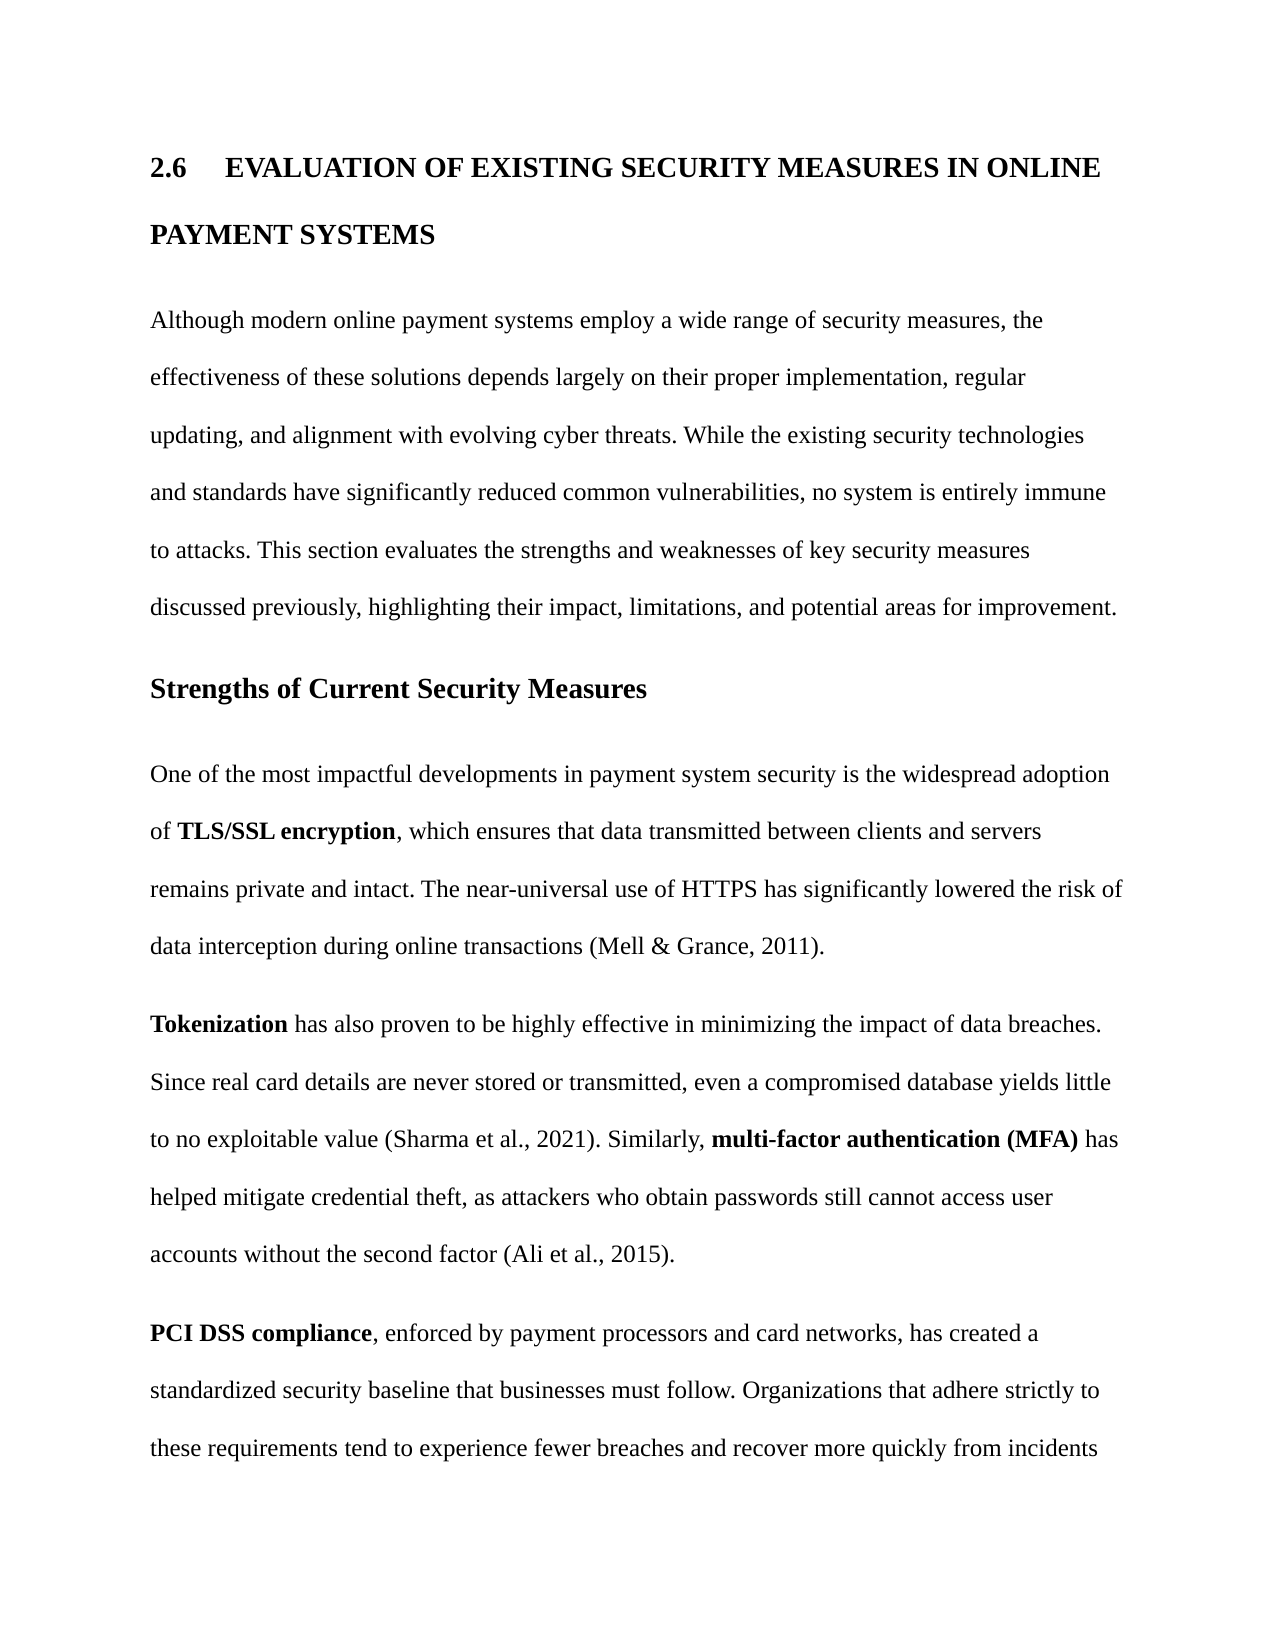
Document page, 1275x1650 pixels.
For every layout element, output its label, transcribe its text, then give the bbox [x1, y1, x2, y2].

text Tokenization has also proven to be highly effective in minimizing the impact of data breaches. Since real card details are never stored or transmitted, even a compromised database yields little to no exploitable value (Sharma et al., 2021). Similarly, multi-factor authentication (MFA) has helped mitigate credential theft, as attackers who obtain passwords still cannot access user accounts without the second factor (Ali et al., 2015). [150, 1009, 1125, 1268]
text Although modern online payment systems employ a wide range of security measures, the effectiveness of these solutions depends largely on their proper implementation, regular updating, and alignment with evolving cyber threats. While the existing security technologies and standards have significantly reduced common vulnerabilities, no system is entirely immune to attacks. This section evaluates the strengths and weaknesses of key security measures discussed previously, highlighting their impact, limitations, and potential areas for improvement. [150, 305, 1125, 621]
text One of the most impactful developments in payment system security is the widespread adoption of TLS/SSL encryption, which ensures that data transmitted between clients and servers remains private and intact. The near-universal use of HTTPS has significantly lowered the risk of data interception during online transactions (Mell & Grance, 2011). [150, 759, 1125, 960]
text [150, 1318, 1125, 1462]
text 2.6 EVALUATION OF EXISTING SECURITY MEASURES IN ONLINE PAYMENT SYSTEMS [150, 150, 1125, 251]
text Strengths of Current Security Measures [150, 671, 1125, 704]
